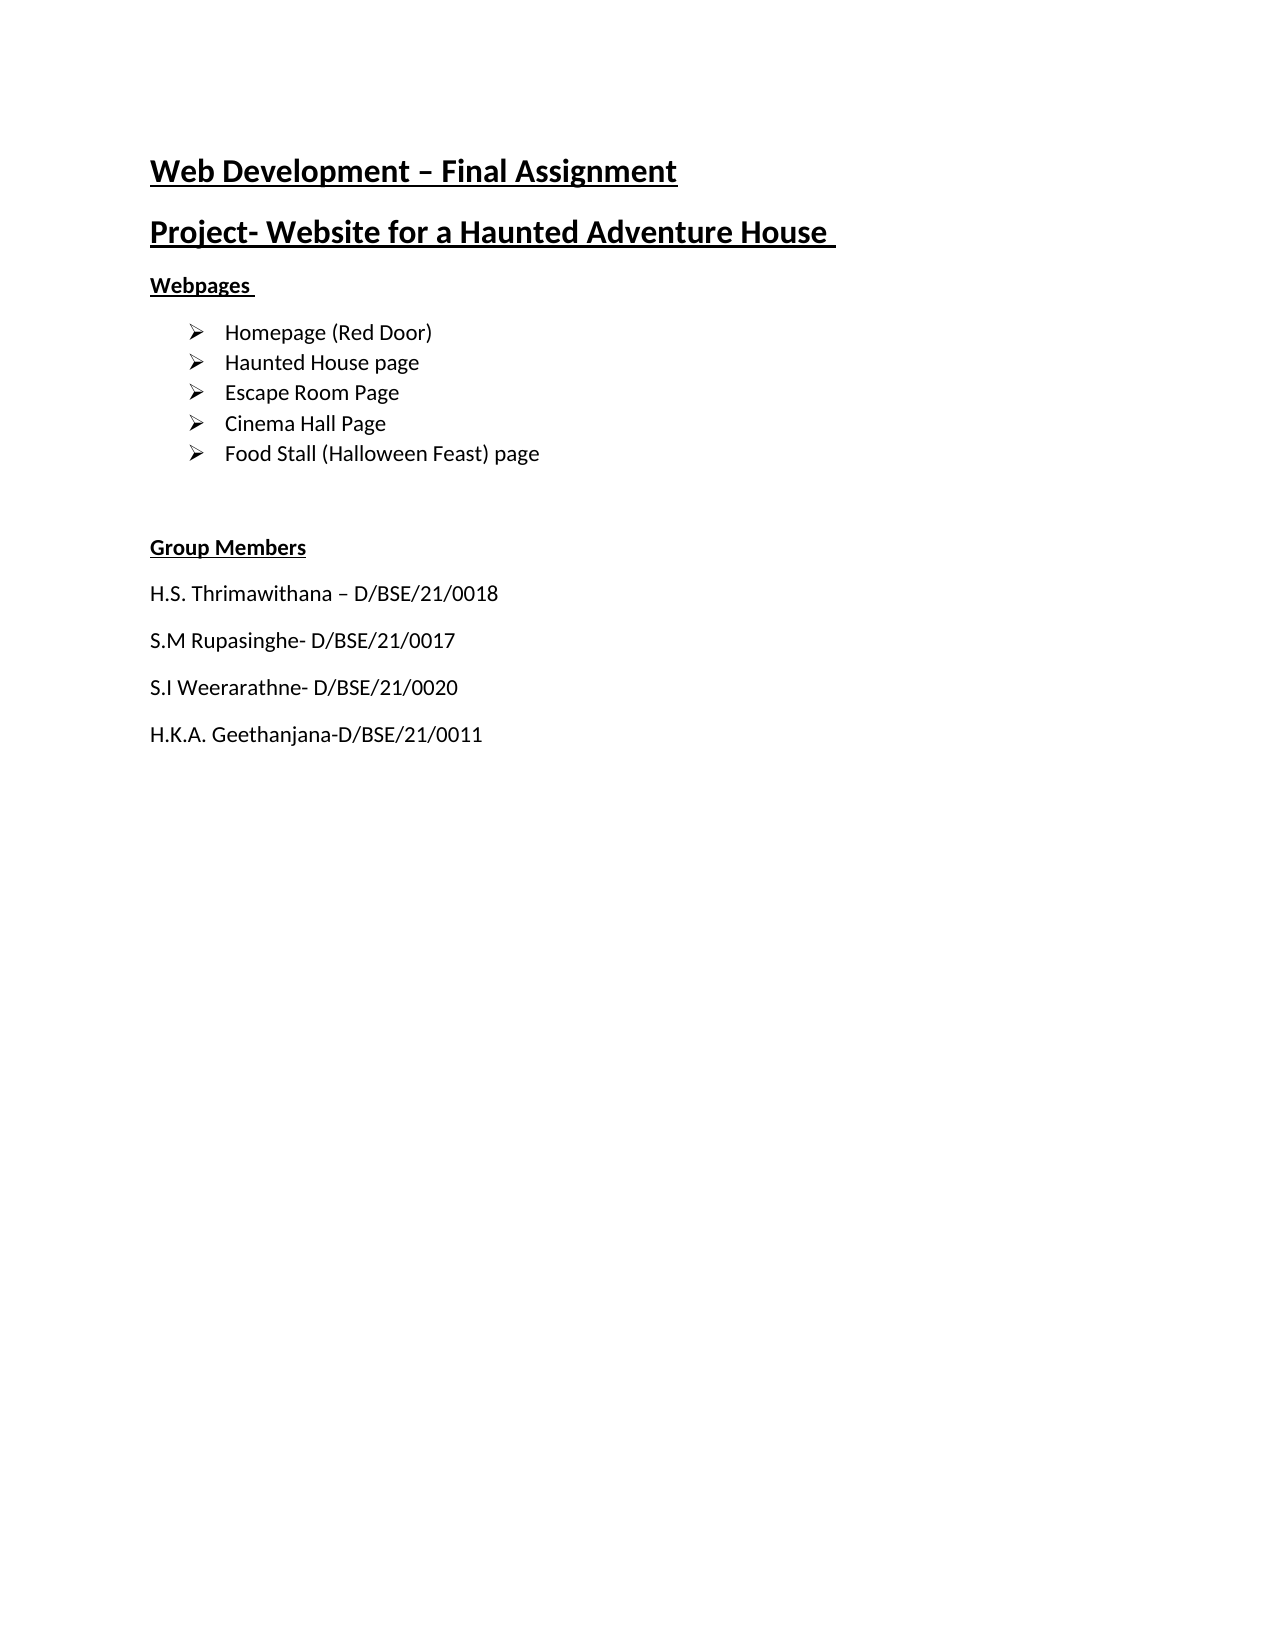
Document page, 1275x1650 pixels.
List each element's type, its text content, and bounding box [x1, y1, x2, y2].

list Homepage (Red Door) [187, 318, 1125, 346]
text H.K.A. Geethanjana-D/BSE/21/0011 [150, 720, 1125, 748]
text S.I Weerarathne- D/BSE/21/0020 [150, 673, 1125, 701]
text Group Members [150, 533, 1125, 561]
list Escape Room Page [187, 378, 1125, 407]
list Food Stall (Halloween Feast) page [187, 439, 1125, 467]
text Webpages [150, 271, 1125, 299]
list Cinema Hall Page [187, 409, 1125, 437]
text S.M Rupasinghe- D/BSE/21/0017 [150, 626, 1125, 654]
text Project- Website for a Haunted Adventure House [150, 211, 1125, 251]
text Web Development – Final Assignment [150, 150, 1125, 191]
list Haunted House page [187, 348, 1125, 376]
text H.S. Thrimawithana – D/BSE/21/0018 [150, 579, 1125, 608]
